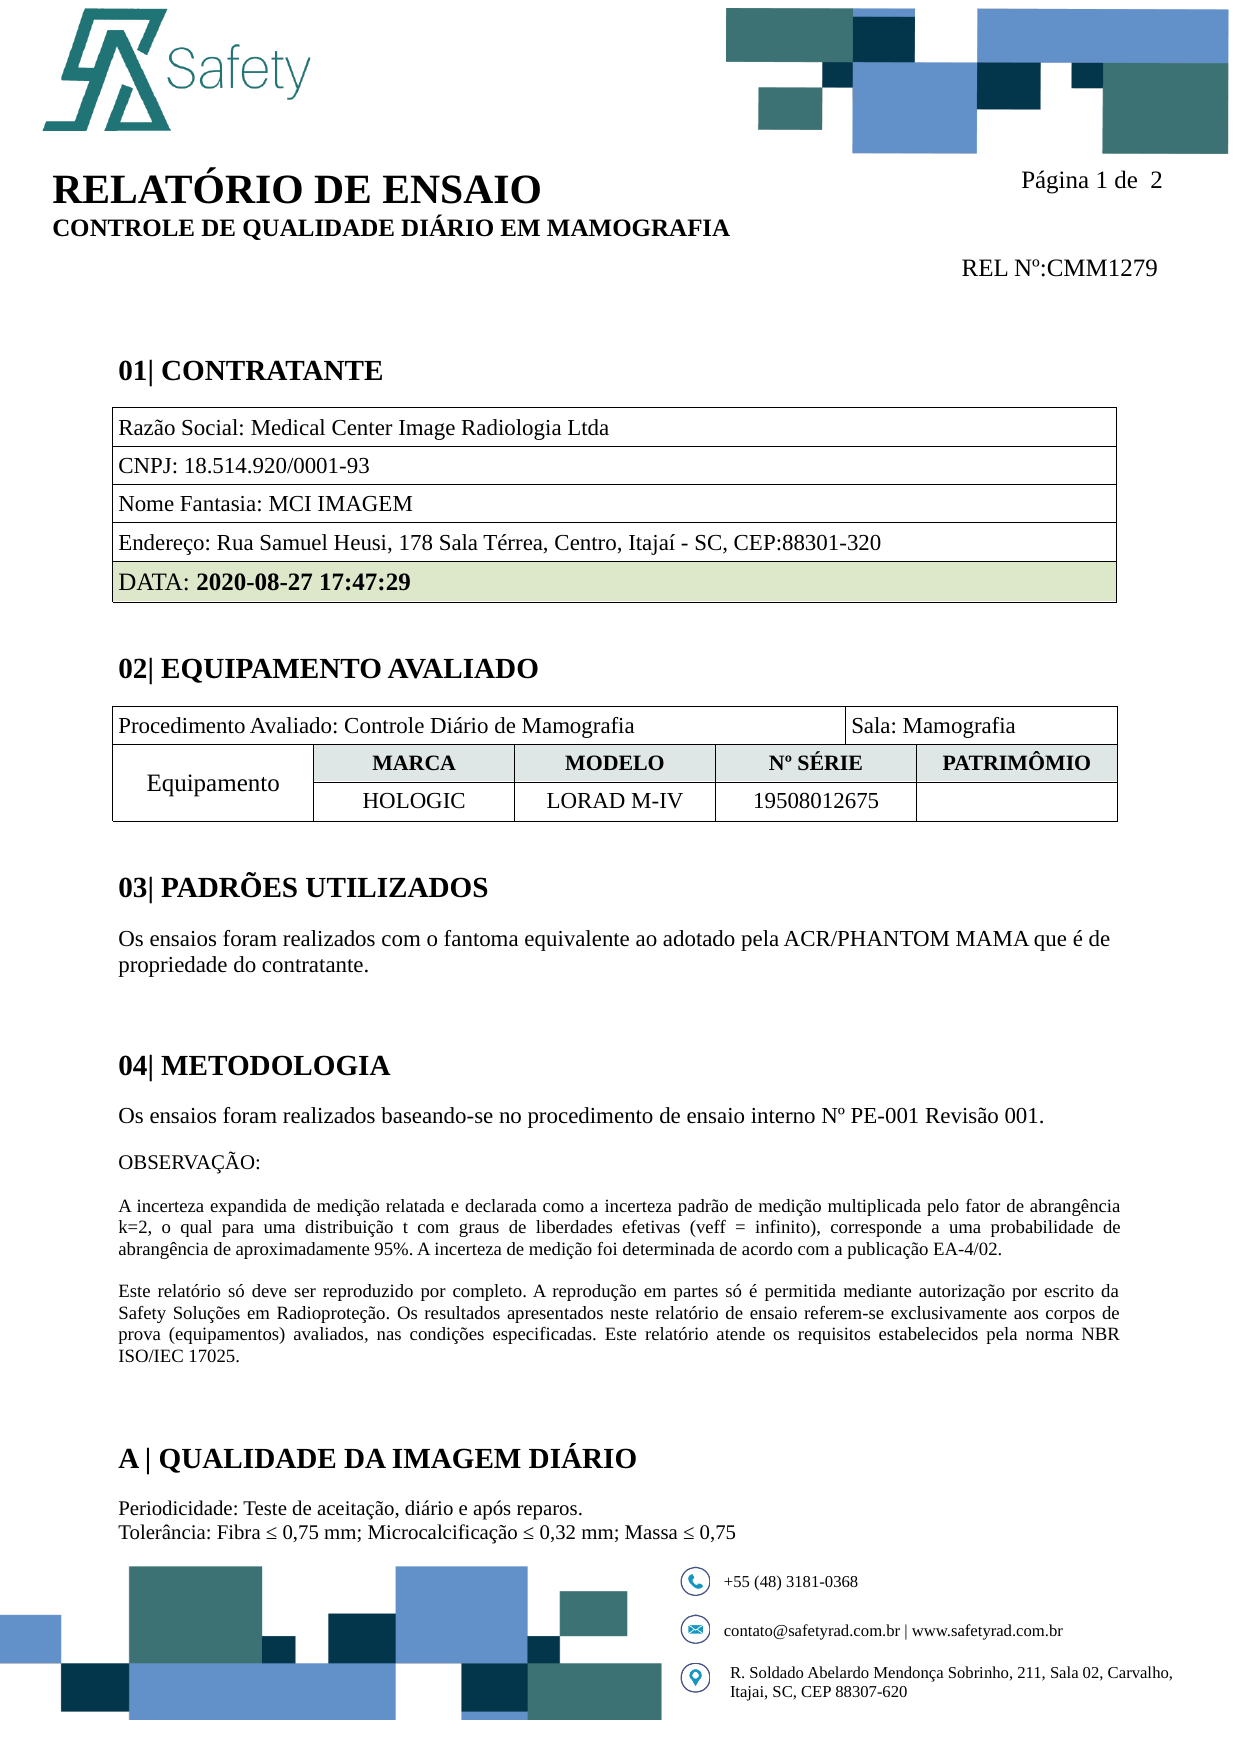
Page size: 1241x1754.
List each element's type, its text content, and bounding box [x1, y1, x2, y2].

text 01| CONTRATANTE [118, 353, 1122, 386]
picture [0, 1566, 662, 1720]
table_cell 19508012675 [716, 783, 916, 821]
table_cell Nome Fantasia: MCI IMAGEM [113, 485, 1116, 522]
table_cell HOLOGIC [314, 783, 514, 821]
picture [680, 1663, 710, 1693]
table_cell MARCA [314, 745, 514, 781]
table_cell PATRIMÔMIO [917, 745, 1117, 781]
text Periodicidade: Teste de aceitação, diário e após reparos. [118, 1496, 1122, 1520]
table_cell DATA: 2020-08-27 17:47:29 [113, 562, 1116, 601]
picture [725, 8, 1229, 154]
text 04| METODOLOGIA [118, 1048, 1122, 1082]
text 03| PADRÕES UTILIZADOS [118, 871, 1122, 904]
table_header Procedimento Avaliado: Controle Diário de Mamografia [113, 707, 845, 744]
text Os ensaios foram realizados com o fantoma equivalente ao adotado pela ACR/PHANTOM MAMA que é de propriedade do contratante. [118, 925, 1122, 978]
picture [680, 1614, 710, 1644]
text A incerteza expandida de medição relatada e declarada como a incerteza padrão de medição multiplicada pelo fator de abrangência k=2, o qual para uma distribuição t com graus de liberdades efetivas (veff = infinito), corresponde a uma probabilidade de abrangência de aproximadamente 95%. A incerteza de medição foi determinada de acordo com a publicação EA-4/02. [118, 1194, 1122, 1259]
table_cell CNPJ: 18.514.920/0001-93 [113, 447, 1116, 484]
text A | QUALIDADE DA IMAGEM DIÁRIO [118, 1442, 1122, 1475]
text Tolerância: Fibra ≤ 0,75 mm; Microcalcificação ≤ 0,32 mm; Massa ≤ 0,75 [118, 1520, 1122, 1544]
text Este relatório só deve ser reproduzido por completo. A reprodução em partes só é permitida mediante autorização por escrito da Safety Soluções em Radioproteção. Os resultados apresentados neste relatório de ensaio referem-se exclusivamente aos corpos de prova (equipamentos) avaliados, nas condições especificadas. Este relatório atende os requisitos estabelecidos pela norma NBR ISO/IEC 17025. [118, 1280, 1122, 1366]
table_cell MODELO [515, 745, 715, 781]
text OBSERVAÇÃO: [118, 1150, 1122, 1174]
table_cell LORAD M-IV [515, 783, 715, 821]
table_cell Equipamento [113, 745, 313, 821]
text 02| EQUIPAMENTO AVALIADO [118, 651, 1122, 685]
table_cell [917, 783, 1117, 821]
table_header Sala: Mamografia [846, 707, 1117, 744]
picture [680, 1566, 710, 1596]
table_cell Nº SÉRIE [716, 745, 916, 781]
text Os ensaios foram realizados baseando-se no procedimento de ensaio interno Nº PE-001 Revisão 001. [118, 1102, 1122, 1129]
table_header Razão Social: Medical Center Image Radiologia Ltda [113, 408, 1116, 446]
table_cell Endereço: Rua Samuel Heusi, 178 Sala Térrea, Centro, Itajaí - SC, CEP:88301-320 [113, 523, 1116, 561]
picture [42, 8, 311, 131]
